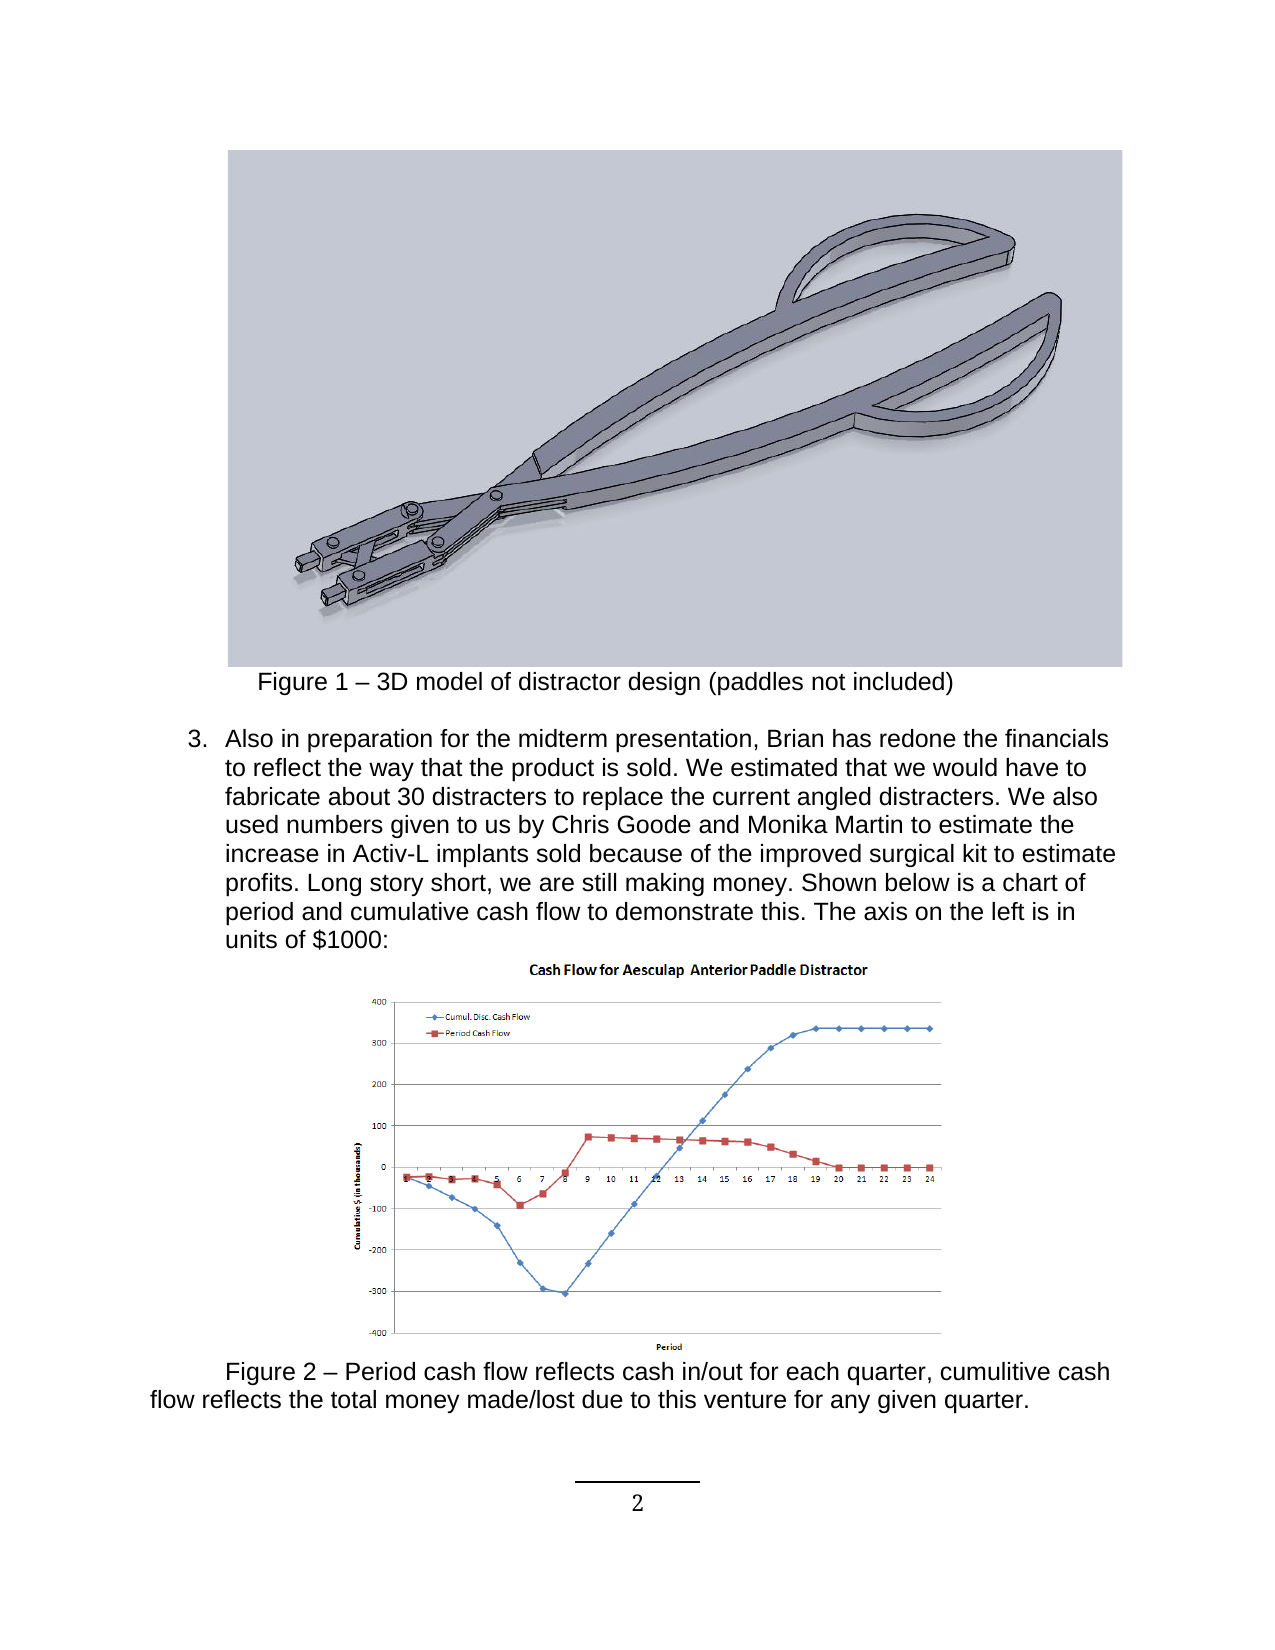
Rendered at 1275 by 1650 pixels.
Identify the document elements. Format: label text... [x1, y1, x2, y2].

text Figure 2 – Period cash flow reflects cash in/out for each quarter, cumulitive cash flow reflects the total money made/lost due to this venture for any given quarter. [150, 1357, 1125, 1414]
list Also in preparation for the midterm presentation, Brian has redone the financials to reflect the way that the product is sold. We estimated that we would have to fabricate about 30 distracters to replace the current angled distracters. We also used numbers given to us by Chris Goode and Monika Martin to estimate the increase in Activ-L implants sold because of the improved surgical kit to estimate profits. Long story short, we are still making money. Shown below is a chart of period and cumulative cash flow to demonstrate this. The axis on the left is in units of $1000: [187, 724, 1125, 954]
picture [347, 954, 943, 1357]
text Figure 1 – 3D model of distractor design (paddles not included) [225, 667, 1125, 695]
